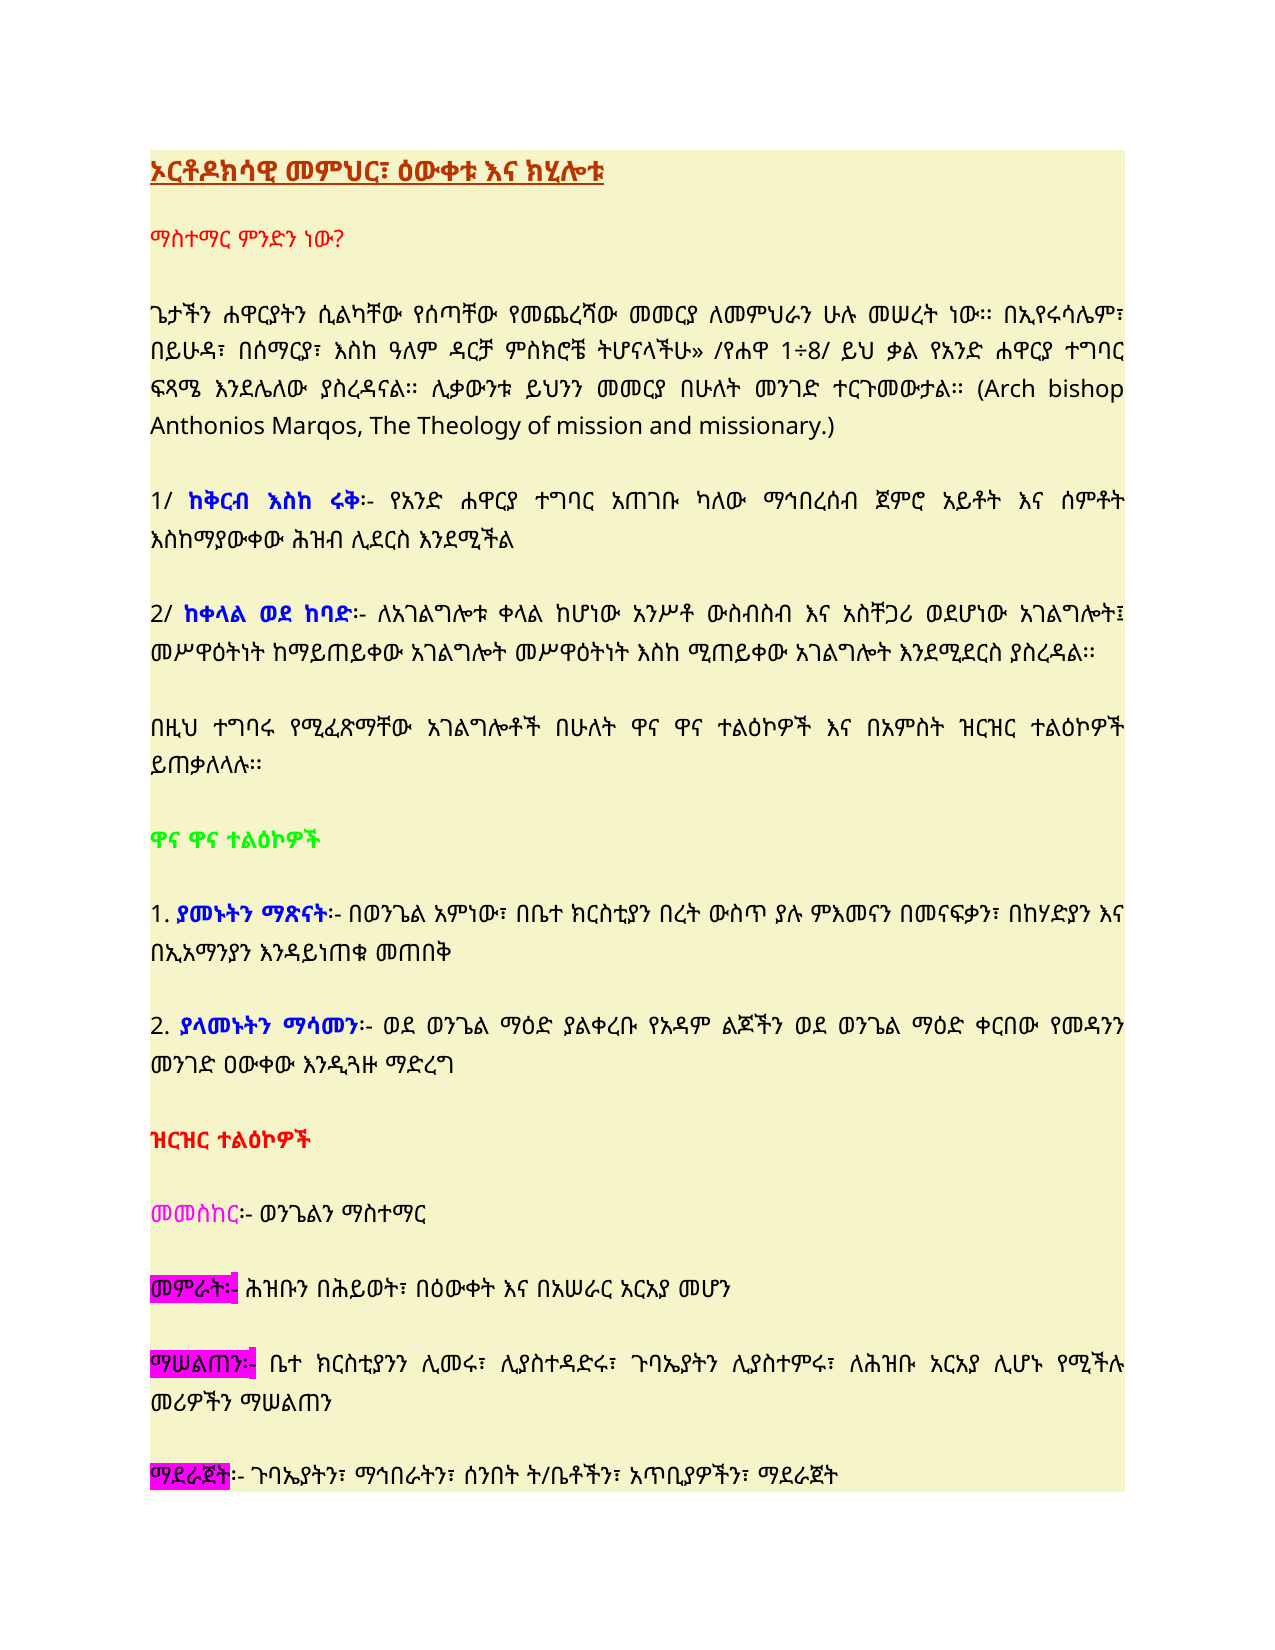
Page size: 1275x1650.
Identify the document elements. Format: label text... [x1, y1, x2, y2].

text ማደራጀት፡- ጉባኤያትን፣ ማኅበራትን፣ ሰንበት ት/ቤቶችን፣ አጥቢያዎችን፣ ማደራጀት [150, 1454, 1125, 1492]
text ጌታችን ሐዋርያትን ሲልካቸው የሰጣቸው የመጨረሻው መመርያ ለመምህራን ሁሉ መሠረት ነው፡፡ በኢየሩሳሌም፣ በይሁዳ፣ በሰማርያ፣ እስከ ዓለም ዳርቻ ምስክሮቼ ትሆናላችሁ» /የሐዋ 1÷8/ ይህ ቃል የአንድ ሐዋርያ ተግባር ፍጻሜ እንደሌለው ያስረዳናል፡፡ ሊቃውንቱ ይህንን መመርያ በሁለት መንገድ ተርጉመውታል፡፡ (Arch bishop Anthonios Marqos, The Theology of mission and missionary.) [150, 292, 1125, 442]
text 2. ያላመኑትን ማሳመን፡- ወደ ወንጌል ማዕድ ያልቀረቡ የአዳም ልጆችን ወደ ወንጌል ማዕድ ቀርበው የመዳንን መንገድ ዐውቀው እንዲጓዙ ማድረግ [150, 1004, 1125, 1079]
text መመስከር፡- ወንጌልን ማስተማር [150, 1192, 1125, 1229]
text 1/ ከቅርብ እስከ ሩቅ፡- የአንድ ሐዋርያ ተግባር አጠገቡ ካለው ማኅበረሰብ ጀምሮ አይቶት እና ሰምቶት እስከማያውቀው ሕዝብ ሊደርስ እንደሚችል [150, 479, 1125, 554]
text በዚህ ተግባሩ የሚፈጽማቸው አገልግሎቶች በሁለት ዋና ዋና ተልዕኮዎች እና በአምስት ዝርዝር ተልዕኮዎች ይጠቃለላሉ፡፡ [150, 704, 1125, 779]
text ኦርቶዶክሳዊ መምህር፣ ዕውቀቱ እና ክሂሎቱ [150, 150, 1125, 187]
text ዝርዝር ተልዕኮዎች [150, 1117, 1125, 1154]
text 2/ ከቀላል ወደ ከባድ፡- ለአገልግሎቱ ቀላል ከሆነው አንሥቶ ውስብስብ እና አስቸጋሪ ወደሆነው አገልግሎት፤ መሥዋዕትነት ከማይጠይቀው አገልግሎት መሥዋዕትነት እስከ ሚጠይቀው አገልግሎት እንደሚደርስ ያስረዳል፡፡ [150, 592, 1125, 667]
text መምራት፡- ሕዝቡን በሕይወት፣ በዕውቀት እና በአሠራር አርአያ መሆን [150, 1267, 1125, 1304]
text ማሠልጠን፡- ቤተ ክርስቲያንን ሊመሩ፣ ሊያስተዳድሩ፣ ጉባኤያትን ሊያስተምሩ፣ ለሕዝቡ አርአያ ሊሆኑ የሚችሉ መሪዎችን ማሠልጠን [150, 1342, 1125, 1417]
text ዋና ዋና ተልዕኮዎች [150, 817, 1125, 854]
text ማስተማር ምንድን ነው? [150, 217, 1125, 254]
text 1. ያመኑትን ማጽናት፡- በወንጌል አምነው፣ በቤተ ክርስቲያን በረት ውስጥ ያሉ ምእመናን በመናፍቃን፣ በከሃድያን እና በኢአማንያን እንዳይነጠቁ መጠበቅ [150, 892, 1125, 967]
